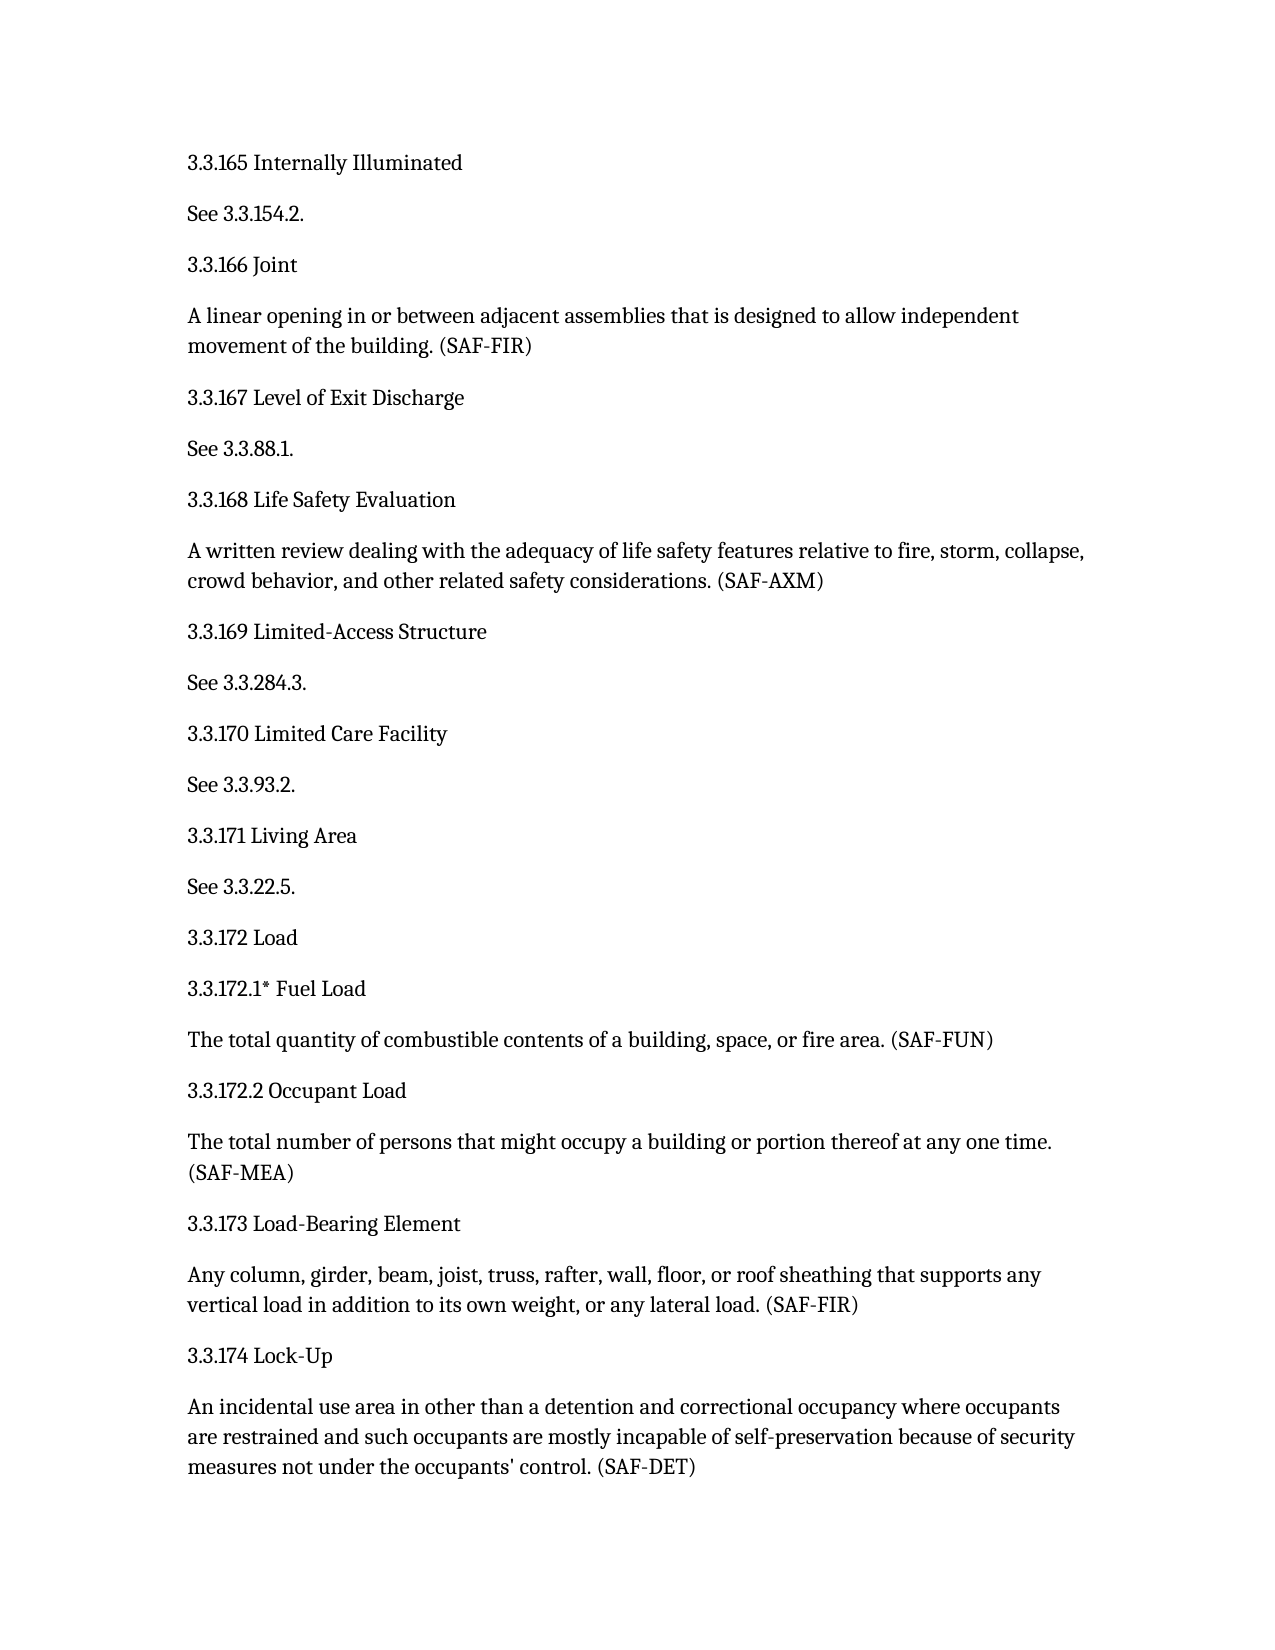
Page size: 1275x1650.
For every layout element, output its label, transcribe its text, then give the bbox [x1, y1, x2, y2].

text 3.3.173 Load-Bearing Element [187, 1210, 1087, 1237]
text 3.3.171 Living Area [187, 823, 1087, 849]
text See 3.3.284.3. [187, 670, 1087, 696]
text 3.3.174 Lock-Up [187, 1343, 1087, 1369]
text See 3.3.93.2. [187, 772, 1087, 798]
text 3.3.172.2 Occupant Load [187, 1078, 1087, 1104]
text The total quantity of combustible contents of a building, space, or fire area. (SAF-FUN) [187, 1027, 1087, 1053]
text 3.3.165 Internally Illuminated [187, 150, 1087, 176]
text 3.3.168 Life Safety Evaluation [187, 486, 1087, 513]
text The total number of persons that might occupy a building or portion thereof at any one time. (SAF-MEA) [187, 1129, 1087, 1186]
text Any column, girder, beam, joist, truss, rafter, wall, floor, or roof sheathing that supports any vertical load in addition to its own weight, or any lateral load. (SAF-FIR) [187, 1261, 1087, 1318]
text 3.3.167 Level of Exit Discharge [187, 384, 1087, 411]
text A linear opening in or between adjacent assemblies that is designed to allow independent movement of the building. (SAF-FIR) [187, 303, 1087, 360]
text 3.3.166 Joint [187, 252, 1087, 278]
text A written review dealing with the adequacy of life safety features relative to fire, storm, collapse, crowd behavior, and other related safety considerations. (SAF-AXM) [187, 537, 1087, 594]
text An incidental use area in other than a detention and correctional occupancy where occupants are restrained and such occupants are mostly incapable of self-preservation because of security measures not under the occupants' control. (SAF-DET) [187, 1394, 1087, 1481]
text See 3.3.88.1. [187, 435, 1087, 462]
text 3.3.170 Limited Care Facility [187, 721, 1087, 747]
text 3.3.172.1* Fuel Load [187, 976, 1087, 1002]
text See 3.3.22.5. [187, 874, 1087, 900]
text 3.3.172 Load [187, 925, 1087, 951]
text 3.3.169 Limited-Access Structure [187, 619, 1087, 645]
text See 3.3.154.2. [187, 201, 1087, 227]
